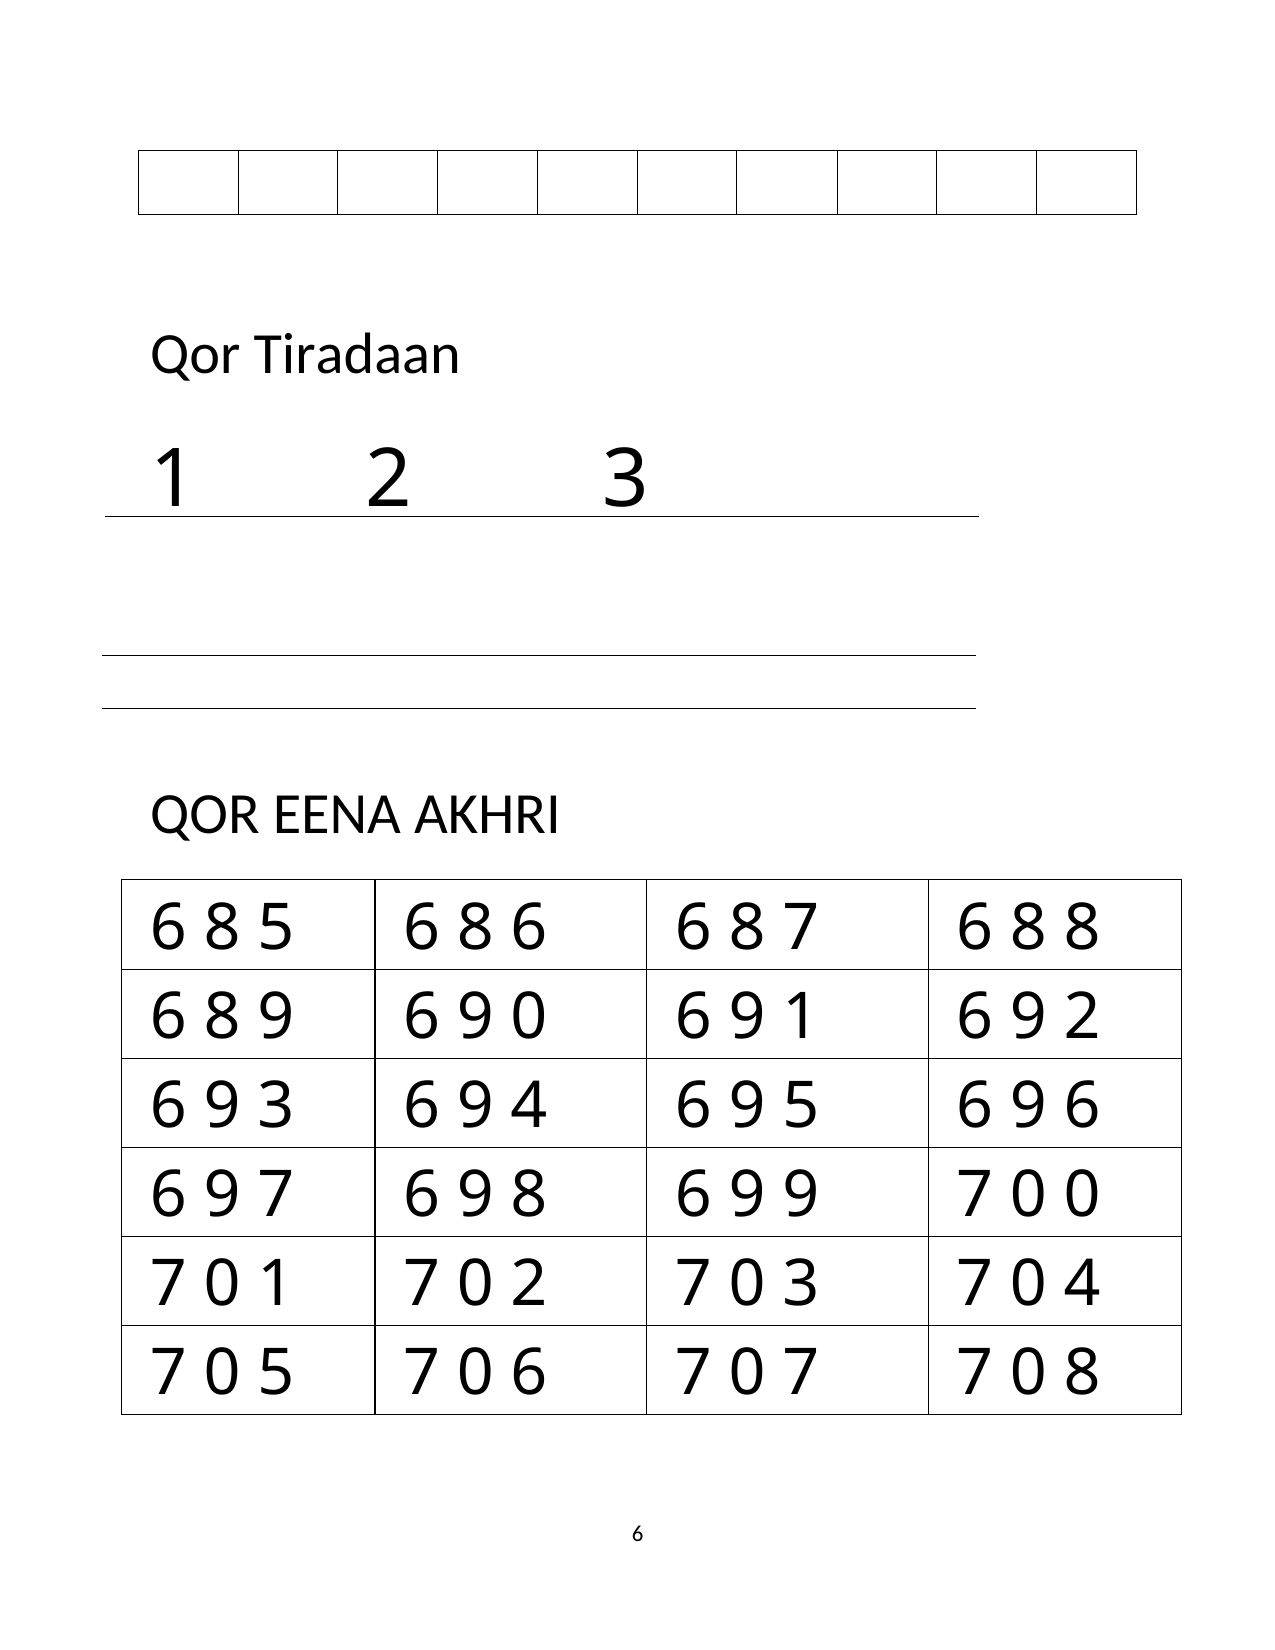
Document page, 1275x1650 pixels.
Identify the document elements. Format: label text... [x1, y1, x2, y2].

table_cell [838, 151, 936, 213]
table_cell 6 9 7 [122, 1148, 374, 1236]
table_cell 7 0 4 [929, 1237, 1181, 1325]
table_cell 7 0 1 [122, 1237, 374, 1325]
table_cell [1037, 151, 1136, 213]
table_header 6 8 5 [122, 880, 374, 968]
table_cell 7 0 2 [376, 1237, 646, 1325]
text Qor Tiradaan [150, 317, 1125, 388]
table_cell 6 9 5 [647, 1059, 928, 1147]
table_cell 7 0 6 [376, 1326, 646, 1414]
table_cell 6 9 4 [376, 1059, 646, 1147]
table_cell 7 0 3 [647, 1237, 928, 1325]
table_cell 7 0 5 [122, 1326, 374, 1414]
table_cell [538, 151, 637, 213]
table_header 6 8 8 [929, 880, 1181, 968]
table_cell 7 0 7 [647, 1326, 928, 1414]
table_cell 6 9 2 [929, 970, 1181, 1057]
table_cell 6 9 0 [376, 970, 646, 1057]
table_cell 6 9 3 [122, 1059, 374, 1147]
table_cell 6 9 9 [647, 1148, 928, 1236]
table_header 6 8 6 [376, 880, 646, 968]
table_cell [737, 151, 837, 213]
table_cell 6 9 1 [647, 970, 928, 1057]
table_cell [239, 151, 337, 213]
table_cell 7 0 8 [929, 1326, 1181, 1414]
table_cell [338, 151, 437, 213]
table_cell 6 8 9 [122, 970, 374, 1057]
text QOR EENA AKHRI [150, 777, 1125, 848]
table_cell [438, 151, 537, 213]
table_cell 6 9 8 [376, 1148, 646, 1236]
table_header 6 8 7 [647, 880, 928, 968]
table_cell 6 9 6 [929, 1059, 1181, 1147]
text 1 2 3 [150, 420, 1125, 531]
table_cell [638, 151, 736, 213]
table_cell [937, 151, 1036, 213]
table_cell 7 0 0 [929, 1148, 1181, 1236]
table_cell [139, 151, 238, 213]
